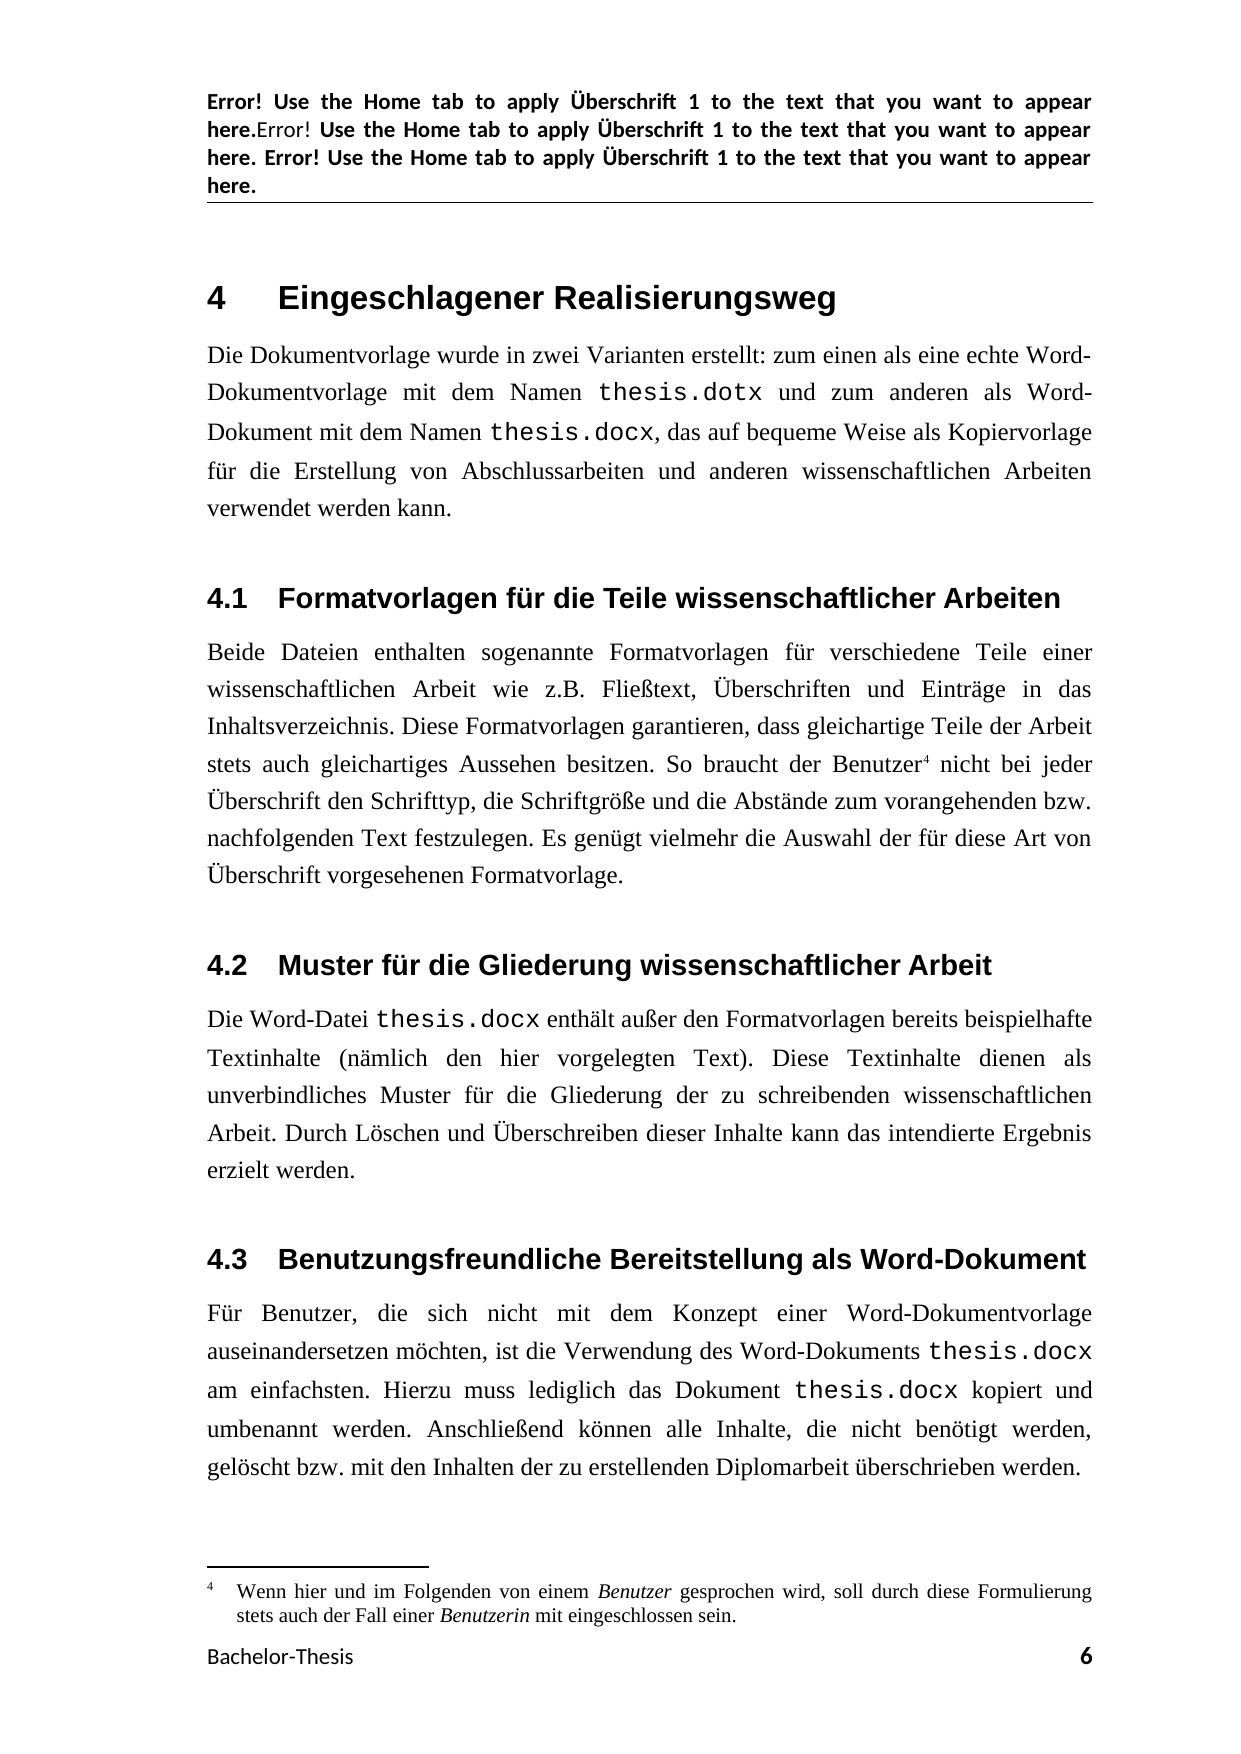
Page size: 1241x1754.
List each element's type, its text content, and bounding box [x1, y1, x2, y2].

subtitle Muster für die Gliederung wissenschaftlicher Arbeit [207, 948, 1093, 981]
subtitle Eingeschlagener Realisierungsweg [207, 278, 1093, 316]
text Für Benutzer, die sich nicht mit dem Konzept einer Word-Dokumentvorlage auseinandersetzen möchten, ist die Verwendung des Word-Dokuments thesis.docx am einfachsten. Hierzu muss lediglich das Dokument thesis.docx kopiert und umbenannt werden. Anschließend können alle Inhalte, die nicht benötigt werden, gelöscht bzw. mit den Inhalten der zu erstellenden Diplomarbeit überschrieben werden. [207, 1298, 1093, 1481]
text Beide Dateien enthalten sogenannte Formatvorlagen für verschiedene Teile einer wissenschaftlichen Arbeit wie z.B. Fließtext, Überschriften und Einträge in das Inhaltsverzeichnis. Diese Formatvorlagen garantieren, dass gleichartige Teile der Arbeit stets auch gleichartiges Aussehen besitzen. So braucht der Benutzer nicht bei jeder Überschrift den Schrifttyp, die Schriftgröße und die Abstände zum vorangehenden bzw. nachfolgenden Text festzulegen. Es genügt vielmehr die Auswahl der für diese Art von Überschrift vorgesehenen Formatvorlage. [207, 637, 1093, 889]
text Die Dokumentvorlage wurde in zwei Varianten erstellt: zum einen als eine echte Word-Dokumentvorlage mit dem Namen thesis.dotx und zum anderen als Word-Dokument mit dem Namen thesis.docx, das auf bequeme Weise als Kopiervorlage für die Erstellung von Abschlussarbeiten und anderen wissenschaftlichen Arbeiten verwendet werden kann. [207, 340, 1093, 522]
subtitle Benutzungsfreundliche Bereitstellung als Word-Dokument [207, 1242, 1093, 1276]
subtitle Formatvorlagen für die Teile wissenschaftlicher Arbeiten [207, 581, 1093, 614]
text Die Word-Datei thesis.docx enthält außer den Formatvorlagen bereits beispielhafte Textinhalte (nämlich den hier vorgelegten Text). Diese Textinhalte dienen als unverbindliches Muster für die Gliederung der zu schreibenden wissenschaftlichen Arbeit. Durch Löschen und Überschreiben dieser Inhalte kann das intendierte Ergebnis erzielt werden. [207, 1004, 1093, 1184]
